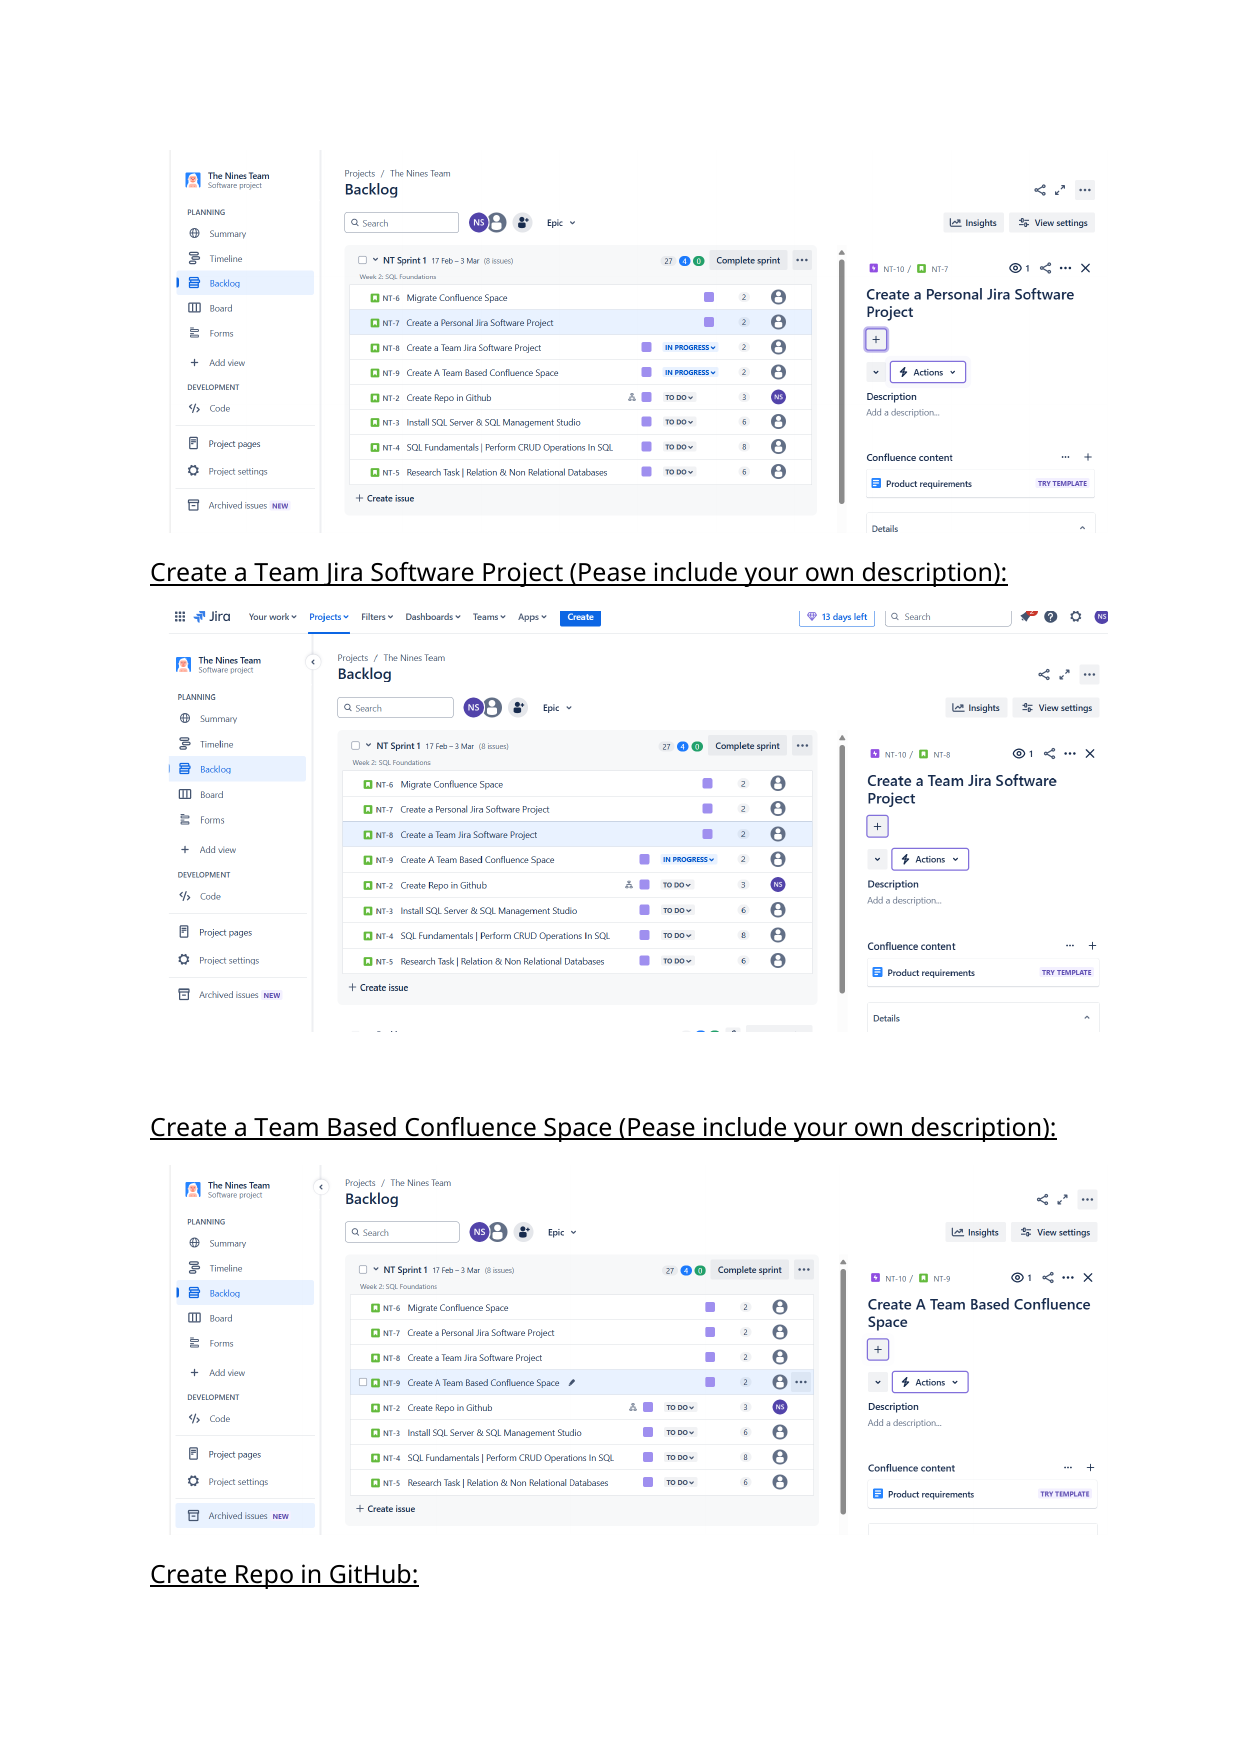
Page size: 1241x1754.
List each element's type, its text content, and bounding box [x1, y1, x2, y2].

text Create a Team Jira Software Project (Pease include your own description): [150, 555, 1090, 589]
text Create Repo in GitHub: [150, 1557, 1090, 1591]
text Create a Team Based Confluence Space (Pease include your own description): [150, 1109, 1090, 1144]
